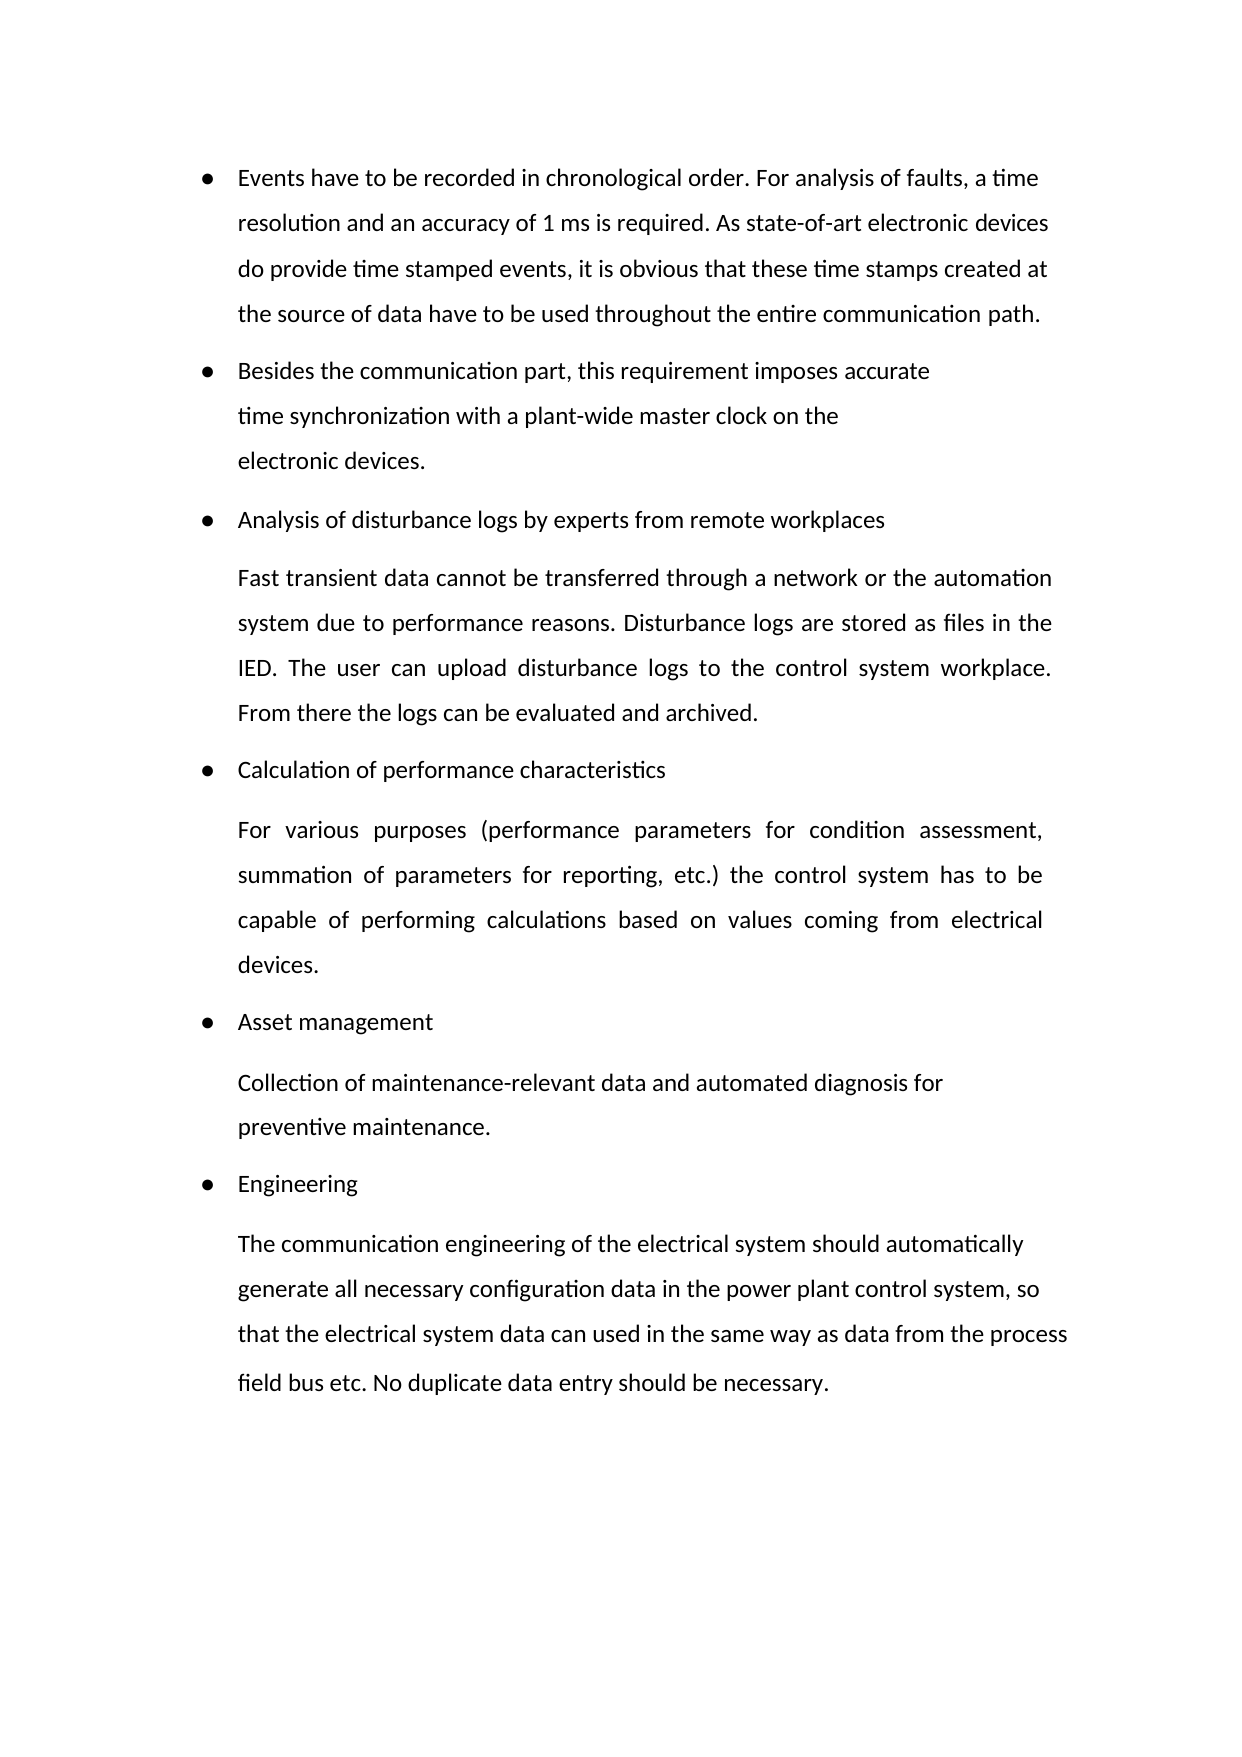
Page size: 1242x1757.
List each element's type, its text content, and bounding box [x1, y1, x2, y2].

list Calculation of performance characteristics [200, 754, 1139, 785]
list Analysis of disturbance logs by experts from remote workplaces [200, 504, 1139, 534]
list Asset management [200, 1006, 1139, 1037]
text Collection of maintenance-relevant data and automated diagnosis for preventive maintenance. [238, 1067, 1023, 1141]
list Besides the communication part, this requirement imposes accurate time synchronization with a plant-wide master clock on the electronic devices. [200, 355, 933, 476]
list Events have to be recorded in chronological order. For analysis of faults, a time resolution and an accuracy of 1 ms is required. As state-of-art electronic devices do provide time stamped events, it is obvious that these time stamps created at the source of data have to be used throughout the entire communication path. [200, 162, 1051, 328]
text For various purposes (performance parameters for condition assessment, summation of parameters for reporting, etc.) the control system has to be capable of performing calculations based on values coming from electrical devices. [238, 814, 1044, 979]
text Fast transient data cannot be transferred through a network or the automation system due to performance reasons. Disturbance logs are stored as files in the IED. The user can upload disturbance logs to the control system workplace. From there the logs can be evaluated and archived. [238, 562, 1053, 728]
text The communication engineering of the electrical system should automatically generate all necessary configuration data in the power plant control system, so that the electrical system data can used in the same way as data from the process [238, 1228, 1070, 1349]
list Engineering [200, 1169, 1139, 1199]
text field bus etc. No duplicate data entry should be necessary. [238, 1367, 1139, 1398]
